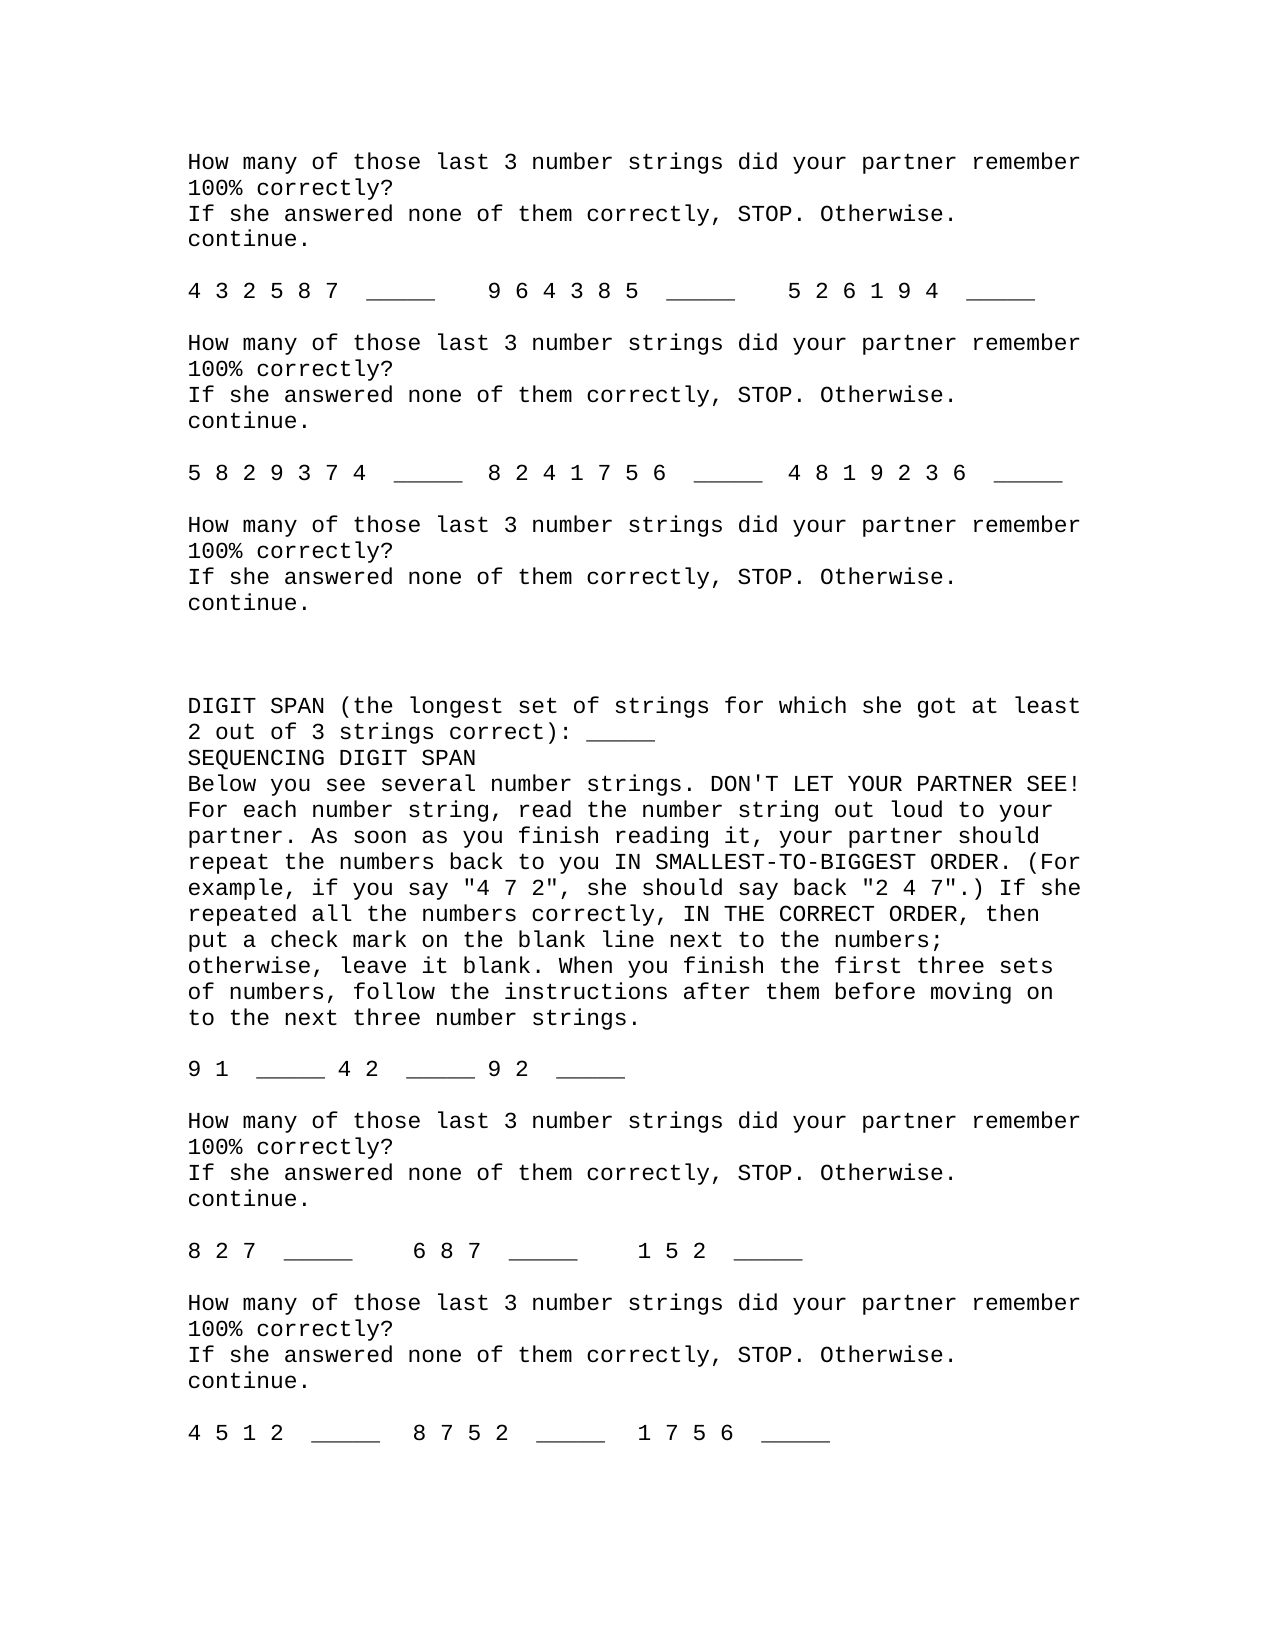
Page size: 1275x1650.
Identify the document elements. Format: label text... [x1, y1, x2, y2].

text 8 2 7 _____ 6 8 7 _____ 1 5 2 _____ [187, 1239, 1087, 1265]
text If she answered none of them correctly, STOP. Otherwise. continue. [187, 565, 1087, 617]
text 5 8 2 9 3 7 4 _____ 8 2 4 1 7 5 6 _____ 4 8 1 9 2 3 6 _____ [187, 461, 1087, 487]
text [187, 202, 1087, 254]
text If she answered none of them correctly, STOP. Otherwise. continue. [187, 1162, 1087, 1213]
text 9 1 _____ 4 2 _____ 9 2 _____ [187, 1058, 1087, 1084]
text How many of those last 3 number strings did your partner remember 100% correctly? [187, 1110, 1087, 1162]
text How many of those last 3 number strings did your partner remember 100% correctly? [187, 332, 1087, 383]
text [187, 1291, 1087, 1343]
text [187, 150, 1087, 202]
text If she answered none of them correctly, STOP. Otherwise. continue. [187, 383, 1087, 435]
text Below you see several number strings. DON'T LET YOUR PARTNER SEE! For each number string, read the number string out loud to your partner. As soon as you finish reading it, your partner should repeat the numbers back to you IN SMALLEST-TO-BIGGEST ORDER. (For example, if you say "4 7 2", she should say back "2 4 7".) If she repeated all the numbers correctly, IN THE CORRECT ORDER, then put a check mark on the blank line next to the numbers; otherwise, leave it blank. When you finish the first three sets of numbers, follow the instructions after them before moving on to the next three number strings. [187, 772, 1087, 1032]
text 4 3 2 5 8 7 _____ 9 6 4 3 8 5 _____ 5 2 6 1 9 4 _____ [187, 280, 1087, 306]
text DIGIT SPAN (the longest set of strings for which she got at least 2 out of 3 strings correct): _____ [187, 695, 1087, 747]
text SEQUENCING DIGIT SPAN [187, 747, 1087, 772]
text How many of those last 3 number strings did your partner remember 100% correctly? [187, 513, 1087, 565]
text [187, 1343, 1087, 1395]
text 4 5 1 2 _____ 8 7 5 2 _____ 1 7 5 6 _____ [187, 1421, 1087, 1447]
